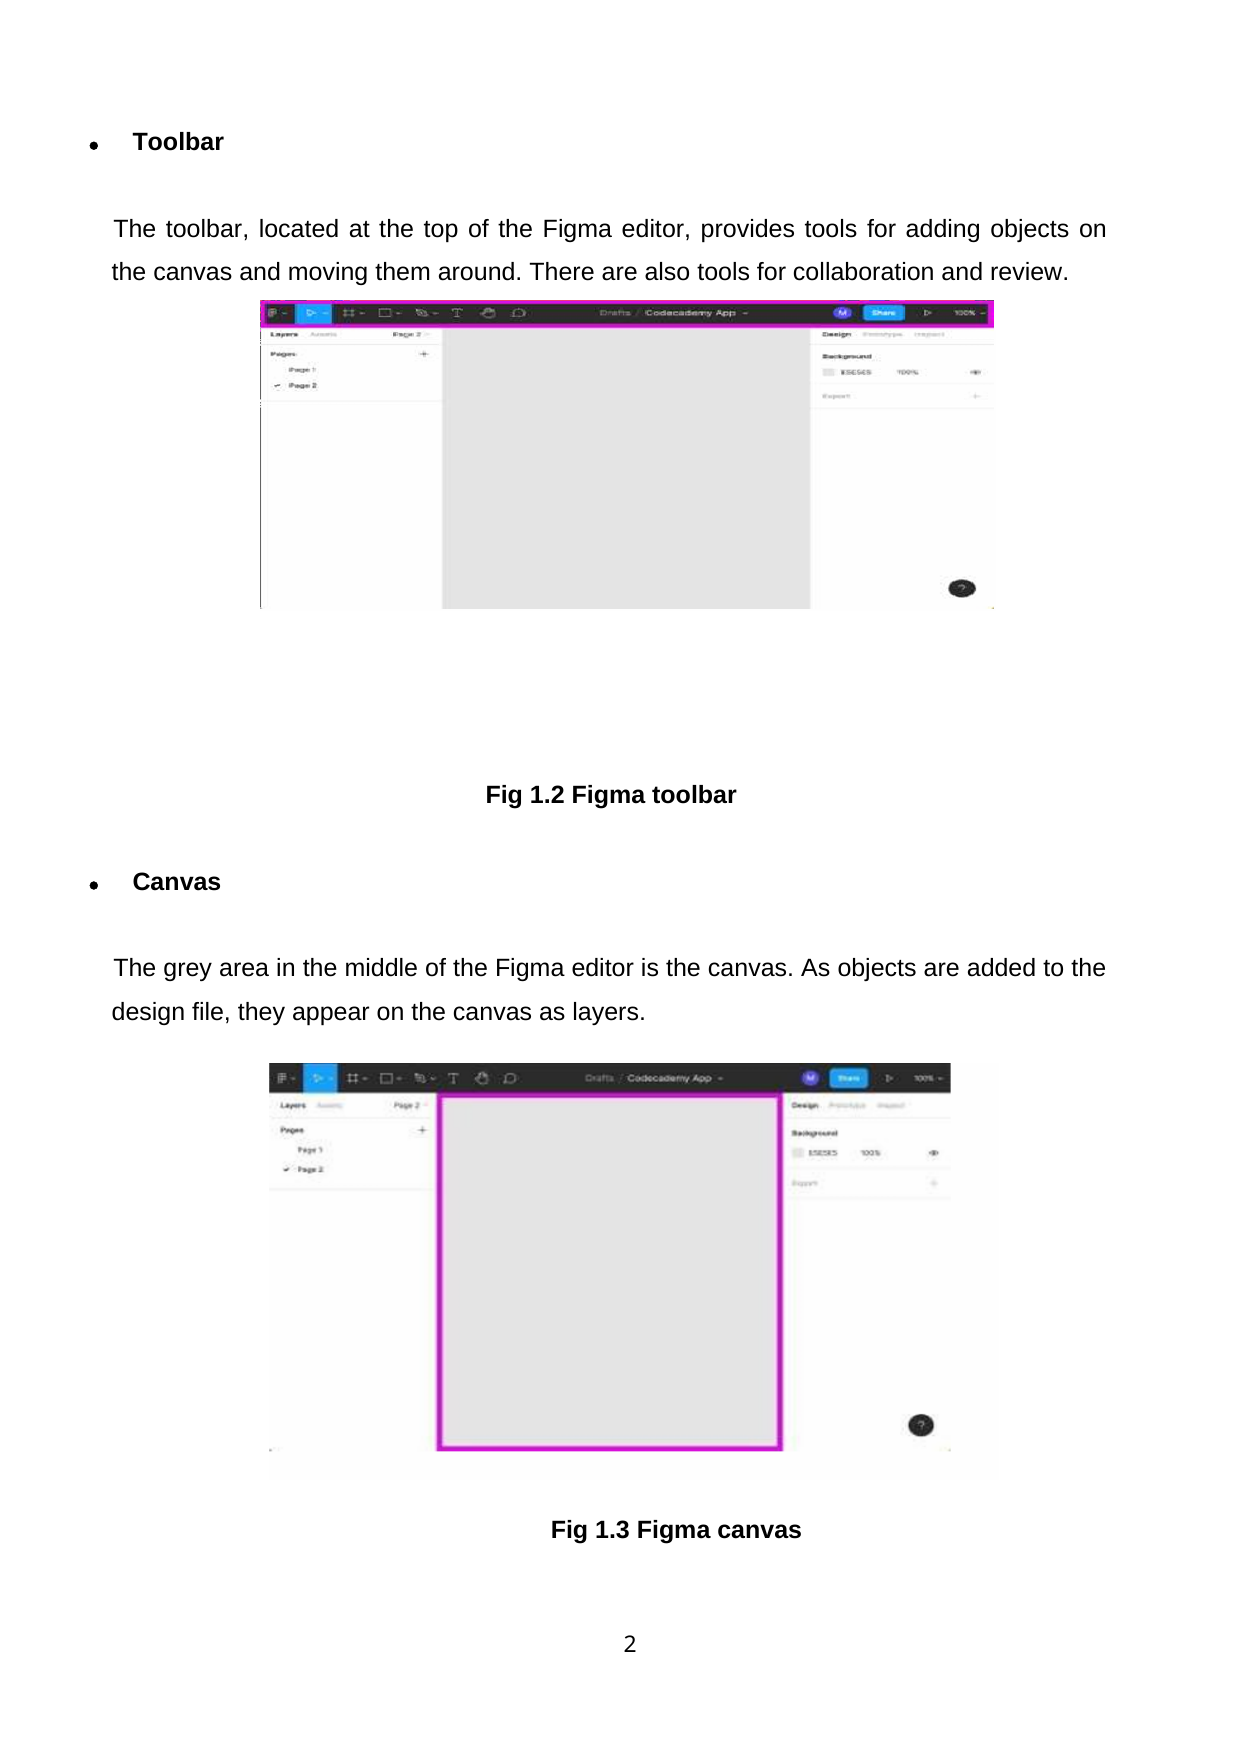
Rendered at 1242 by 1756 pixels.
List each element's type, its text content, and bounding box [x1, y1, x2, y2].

picture [268, 1063, 999, 1480]
text Fig 1.2 Figma toolbar [111, 781, 1109, 809]
text The toolbar, located at the top of the Figma editor, provides tools for adding objects on the canvas and moving them around. There are also tools for collaboration and review. [111, 214, 1109, 286]
text Fig 1.3 Figma canvas [111, 1515, 1109, 1544]
list Canvas [88, 867, 1109, 896]
text The grey area in the middle of the Figma editor is the canvas. As objects are added to the design file, they appear on the canvas as layers. [111, 953, 1109, 1025]
picture [260, 300, 997, 611]
list Toolbar [88, 127, 1109, 156]
